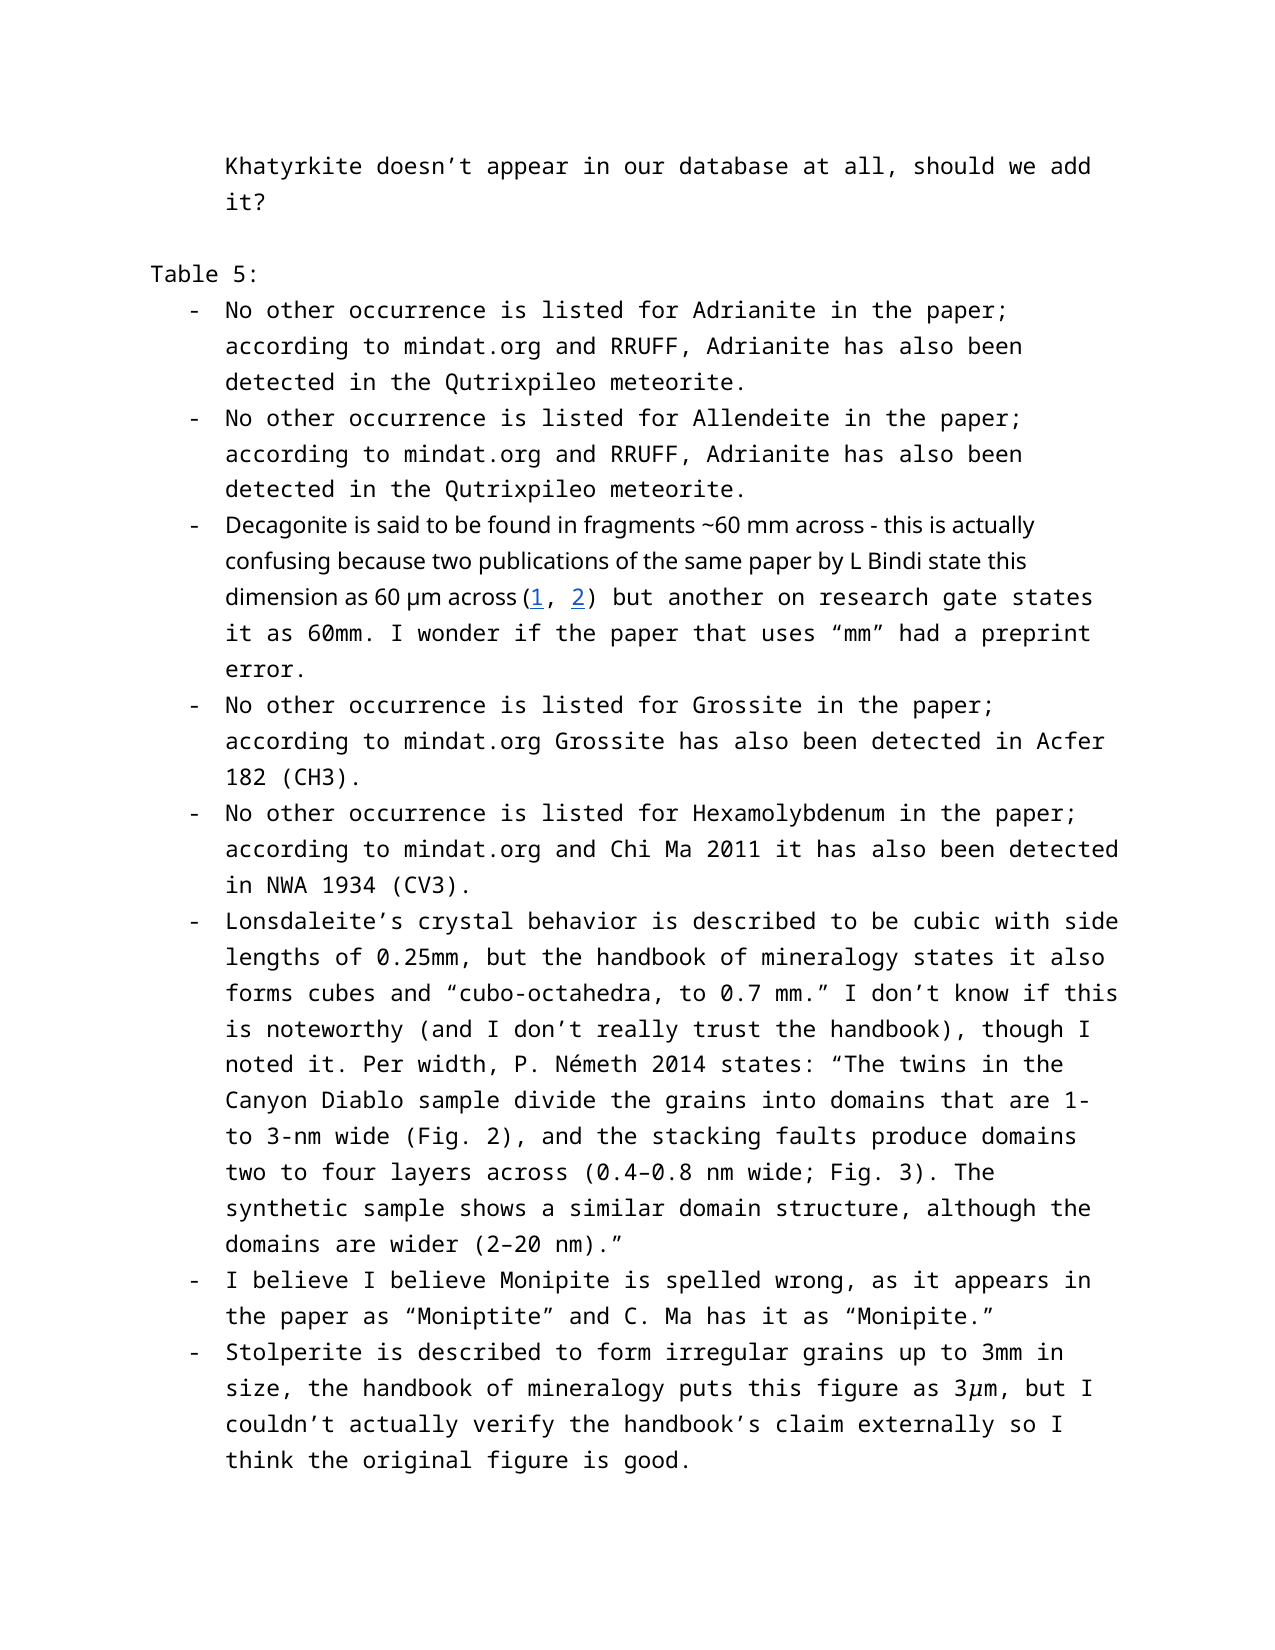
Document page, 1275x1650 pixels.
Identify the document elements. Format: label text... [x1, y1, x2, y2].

list Stolperite is described to form irregular grains up to 3mm in size, the handbook of mineralogy puts this figure as 3𝜇m, but I couldn’t actually verify the handbook’s claim externally so I think the original figure is good. [187, 1336, 1125, 1475]
text Table 5: [150, 258, 1125, 289]
list No other occurrence is listed for Hexamolybdenum in the paper; according to mindat.org and Chi Ma 2011 it has also been detected in NWA 1934 (CV3). [187, 797, 1125, 900]
list No other occurrence is listed for Adrianite in the paper; according to mindat.org and RRUFF, Adrianite has also been detected in the Qutrixpileo meteorite. [187, 294, 1125, 397]
list Lonsdaleite’s crystal behavior is described to be cubic with side lengths of 0.25mm, but the handbook of mineralogy states it also forms cubes and “cubo-octahedra, to 0.7 mm.” I don’t know if this is noteworthy (and I don’t really trust the handbook), though I noted it. Per width, P. Németh 2014 states: “The twins in the Canyon Diablo sample divide the grains into domains that are 1- to 3-nm wide (Fig. 2), and the stacking faults produce domains two to four layers across (0.4–0.8 nm wide; Fig. 3). The synthetic sample shows a similar domain structure, although the domains are wider (2–20 nm).” [187, 905, 1125, 1259]
list No other occurrence is listed for Grossite in the paper; according to mindat.org Grossite has also been detected in Acfer 182 (CH3). [187, 689, 1125, 792]
list I believe I believe Monipite is spelled wrong, as it appears in the paper as “Moniptite” and C. Ma has it as “Monipite.” [187, 1264, 1125, 1331]
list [187, 150, 1125, 217]
list Decagonite is said to be found in fragments ~60 mm across - this is actually confusing because two publications of the same paper by L Bindi state this dimension as 60 μm across (1, 2) but another on research gate states it as 60mm. I wonder if the paper that uses “mm” had a preprint error. [187, 509, 1125, 684]
list No other occurrence is listed for Allendeite in the paper; according to mindat.org and RRUFF, Adrianite has also been detected in the Qutrixpileo meteorite. [187, 402, 1125, 505]
